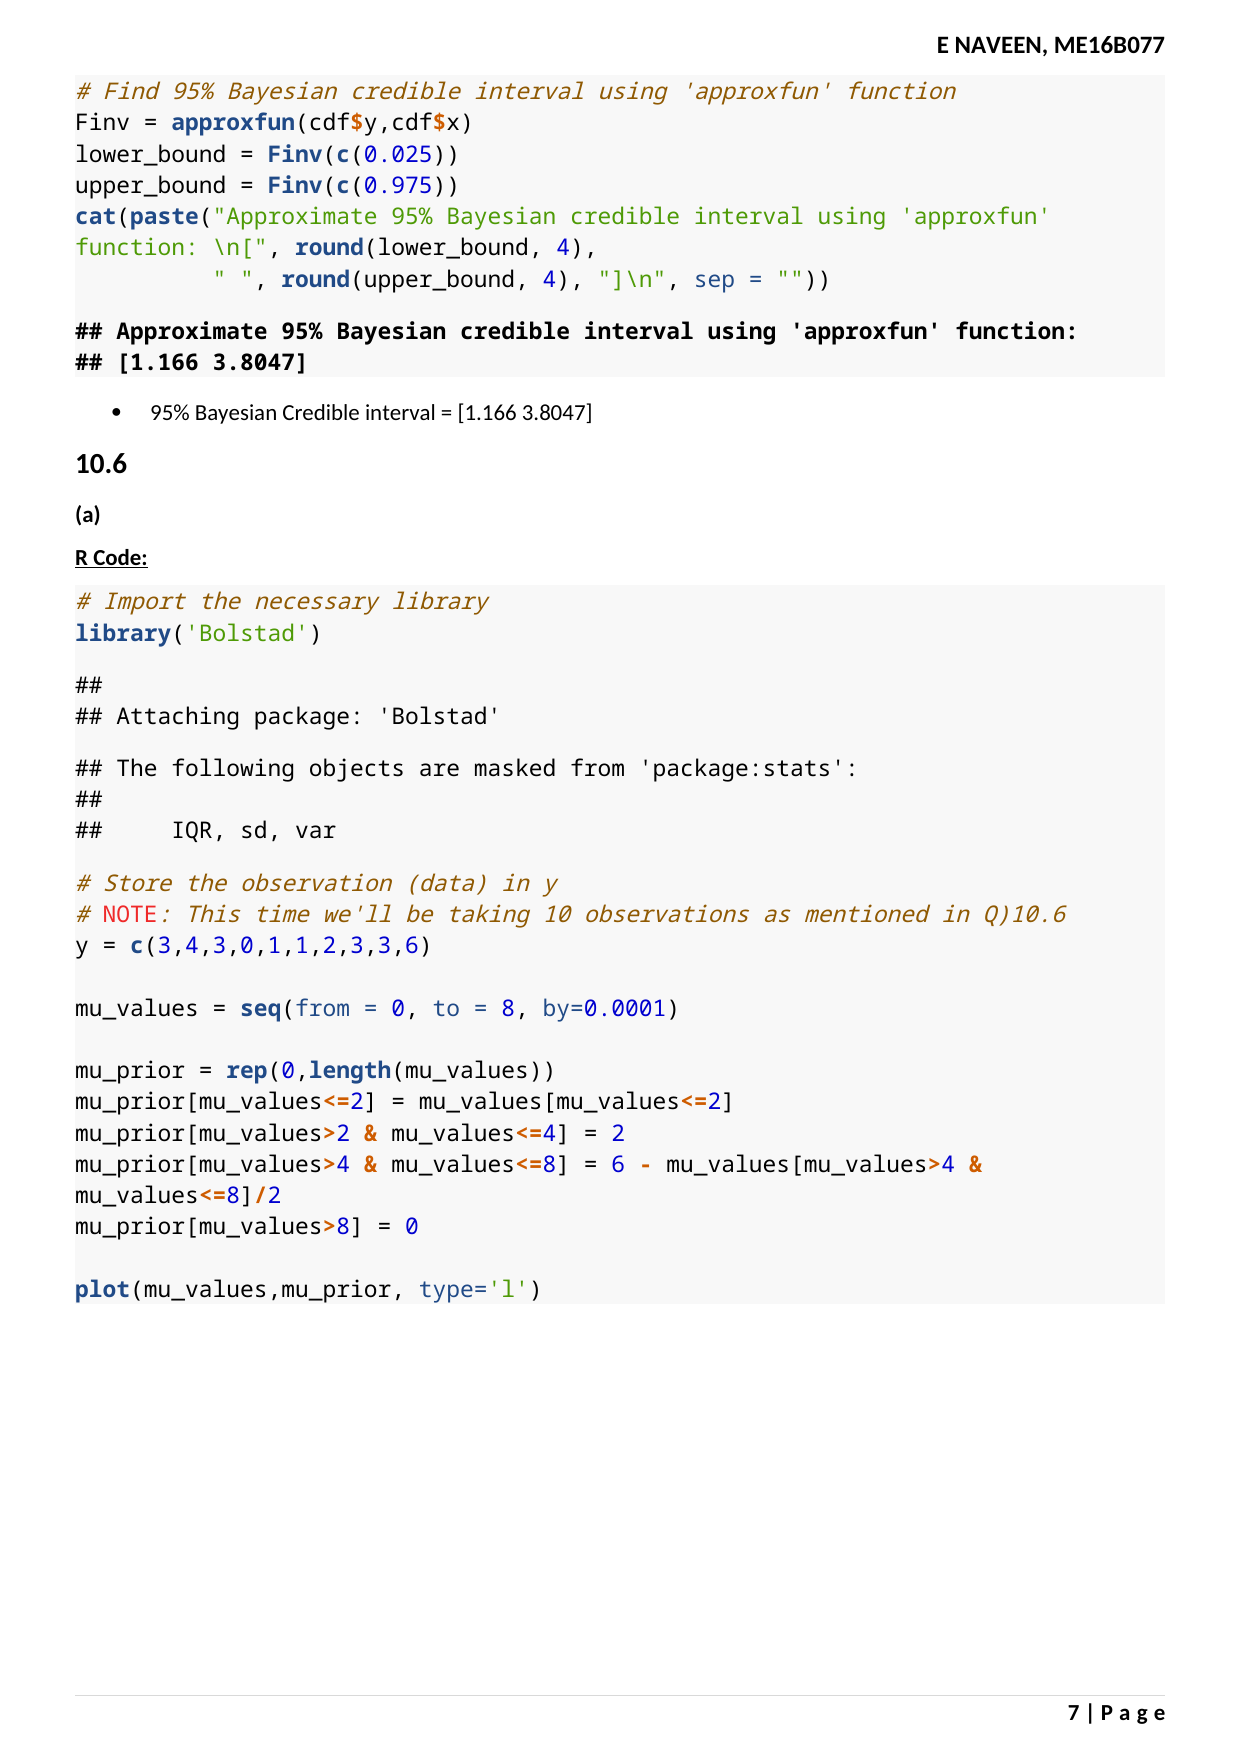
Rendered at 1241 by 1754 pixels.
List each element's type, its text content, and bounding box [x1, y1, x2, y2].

text (a) [75, 500, 1165, 528]
list 95% Bayesian Credible interval = [1.166 3.8047] [112, 398, 1165, 426]
text # Store the observation (data) in y # NOTE: This time we'll be taking 10 observations as mentioned in Q)10.6 y = c(3,4,3,0,1,1,2,3,3,6) mu_values = seq(from = 0, to = 8, by=0.0001) mu_prior = rep(0,length(mu_values)) mu_prior[mu_values<=2] = mu_values[mu_values<=2] mu_prior[mu_values>2 & mu_values<=4] = 2 mu_prior[mu_values>4 & mu_values<=8] = 6 - mu_values[mu_values>4 & mu_values<=8]/2 mu_prior[mu_values>8] = 0 plot(mu_values,mu_prior, type='l') [75, 867, 1165, 1304]
text # Import the necessary library library('Bolstad') [322, 585, 1165, 648]
text ## The following objects are masked from 'package:stats': ## ## IQR, sd, var [75, 752, 1165, 846]
text R Code: [75, 543, 1165, 571]
text # Find 95% Bayesian credible interval using 'approxfun' function Finv = approxfun(cdf$y,cdf$x) lower_bound = Finv(c(0.025)) upper_bound = Finv(c(0.975)) cat(paste("Approximate 95% Bayesian credible interval using 'approxfun' function: \n[", round(lower_bound, 4), " ", round(upper_bound, 4), "]\n", sep = "")) [75, 75, 1165, 294]
text ## Approximate 95% Bayesian credible interval using 'approxfun' function: ## [1.166 3.8047] [75, 314, 1165, 377]
text ## ## Attaching package: 'Bolstad' [102, 669, 1165, 731]
text 10.6 [75, 445, 1165, 480]
